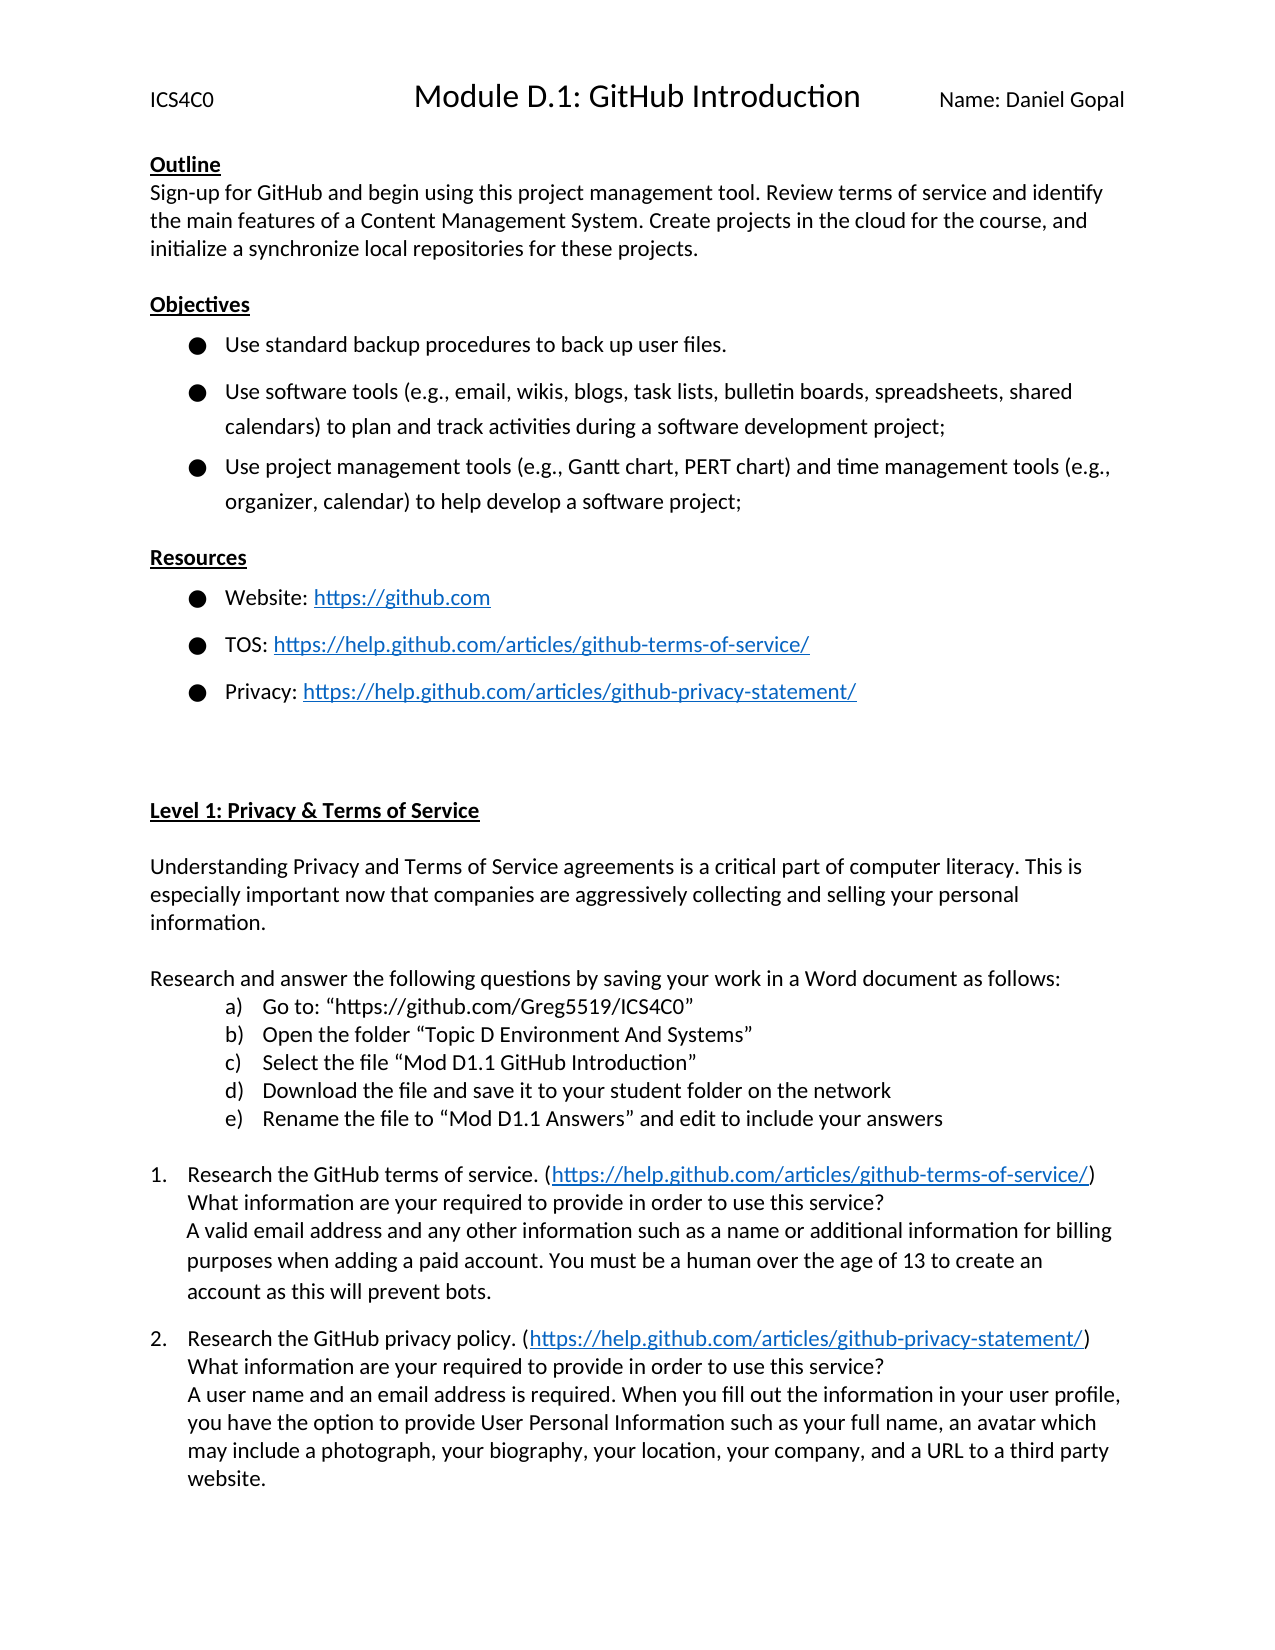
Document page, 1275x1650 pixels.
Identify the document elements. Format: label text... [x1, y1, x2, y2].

list Use project management tools (e.g., Gantt chart, PERT chart) and time management tools (e.g., organizer, calendar) to help develop a software project; [187, 440, 1125, 515]
list Open the folder “Topic D Environment And Systems” [225, 1020, 1125, 1048]
text Level 1: Privacy & Terms of Service [150, 796, 1125, 824]
list Research the GitHub terms of service. (https://help.github.com/articles/github-terms-of-service/) What information are your required to provide in order to use this service? [150, 1160, 1125, 1216]
list Research the GitHub privacy policy. (https://help.github.com/articles/github-privacy-statement/) What information are your required to provide in order to use this service? [150, 1324, 1125, 1380]
text A valid email address and any other information such as a name or additional information for billing . purposes when adding a paid account. You must be a human over the age of 13 to create an … . …… account as this will prevent bots. [150, 1216, 1125, 1305]
list Website: https://github.com [187, 571, 1125, 618]
text Sign-up for GitHub and begin using this project management tool. Review terms of service and identify the main features of a Content Management System. Create projects in the cloud for the course, and initialize a synchronize local repositories for these projects. [150, 178, 1125, 262]
text A user name and an email address is required. When you fill out the information in your user profile, you have the option to provide User Personal Information such as your full name, an avatar which may include a photograph, your biography, your location, your company, and a URL to a third party website. [187, 1380, 1125, 1492]
list Select the file “Mod D1.1 GitHub Introduction” [225, 1048, 1125, 1076]
list TOS: https://help.github.com/articles/github-terms-of-service/ [187, 618, 1125, 665]
text Resources [150, 543, 1125, 571]
list Download the file and save it to your student folder on the network [225, 1076, 1125, 1104]
list Use software tools (e.g., email, wikis, blogs, task lists, bulletin boards, spreadsheets, shared calendars) to plan and track activities during a software development project; [187, 365, 1125, 440]
text Objectives [150, 290, 1125, 318]
list Go to: “https://github.com/Greg5519/ICS4C0” [225, 992, 1125, 1020]
list Use standard backup procedures to back up user files. [187, 318, 1125, 365]
list Rename the file to “Mod D1.1 Answers” and edit to include your answers [225, 1104, 1125, 1132]
text Outline [150, 150, 1125, 178]
text Research and answer the following questions by saving your work in a Word document as follows: [150, 964, 1125, 992]
text Understanding Privacy and Terms of Service agreements is a critical part of computer literacy. This is especially important now that companies are aggressively collecting and selling your personal information. [150, 852, 1125, 936]
list Privacy: https://help.github.com/articles/github-privacy-statement/ [187, 665, 1125, 712]
